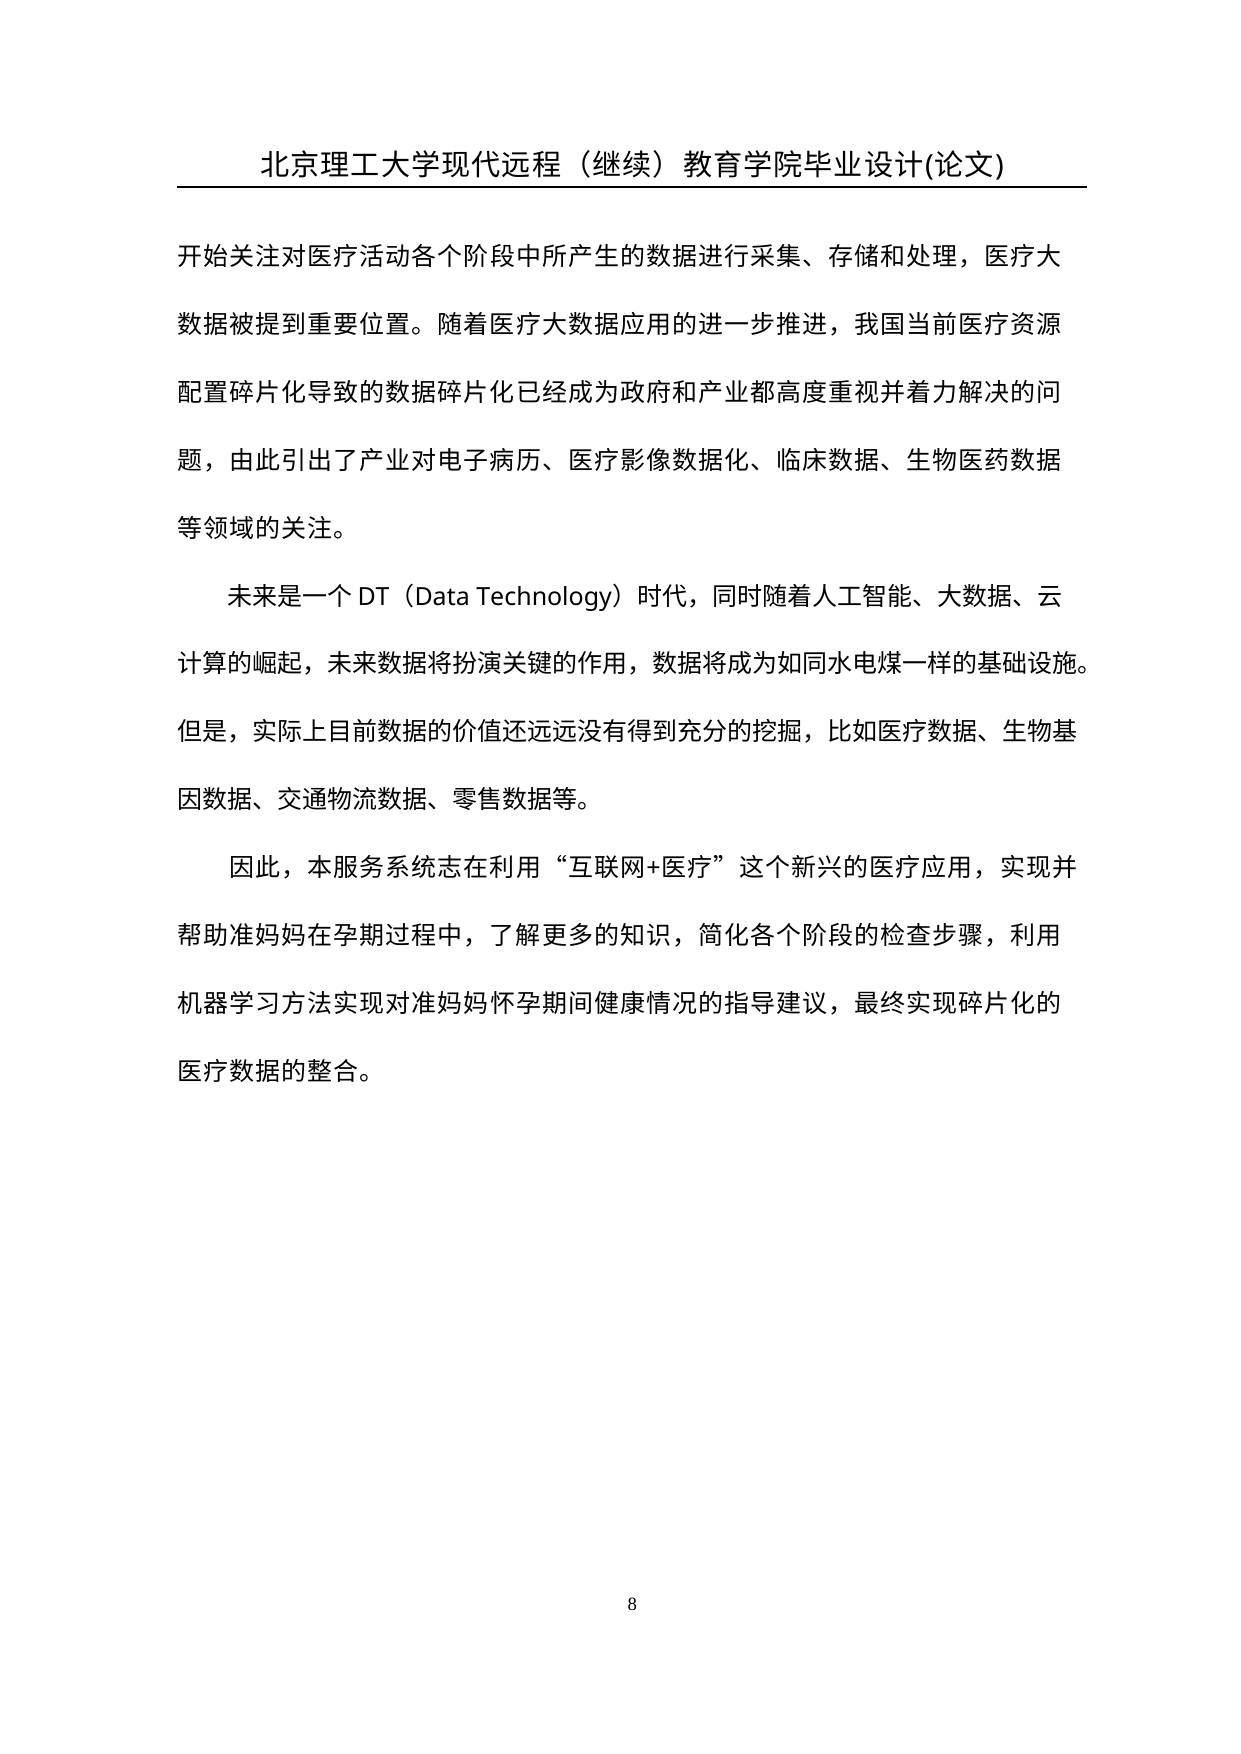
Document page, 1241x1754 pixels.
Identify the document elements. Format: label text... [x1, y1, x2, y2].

text 未来是一个DT（Data Technology）时代，同时随着人工智能、大数据、云计算的崛起，未来数据将扮演关键的作用，数据将成为如同水电煤一样的基础设施。但是，实际上目前数据的价值还远远没有得到充分的挖掘，比如医疗数据、生物基因数据、交通物流数据、零售数据等。 [177, 680, 1087, 832]
text 因此，本服务系统志在利用“互联网+医疗”这个新兴的医疗应用，实现并帮助准妈妈在孕期过程中，了解更多的知识，简化各个阶段的检查步骤，利用机器学习方法实现对准妈妈怀孕期间健康情况的指导建议，最终实现碎片化的医疗数据的整合。 [177, 832, 1087, 1103]
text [177, 221, 1087, 560]
text 未来是一个DT（Data Technology）时代，同时随着人工智能、大数据、云计算的崛起，未来数据将扮演关键的作用，数据将成为如同水电煤一样的基础设施。但是，实际上目前数据的价值还远远没有得到充分的挖掘，比如医疗数据、生物基因数据、交通物流数据、零售数据等。 [177, 560, 1087, 644]
